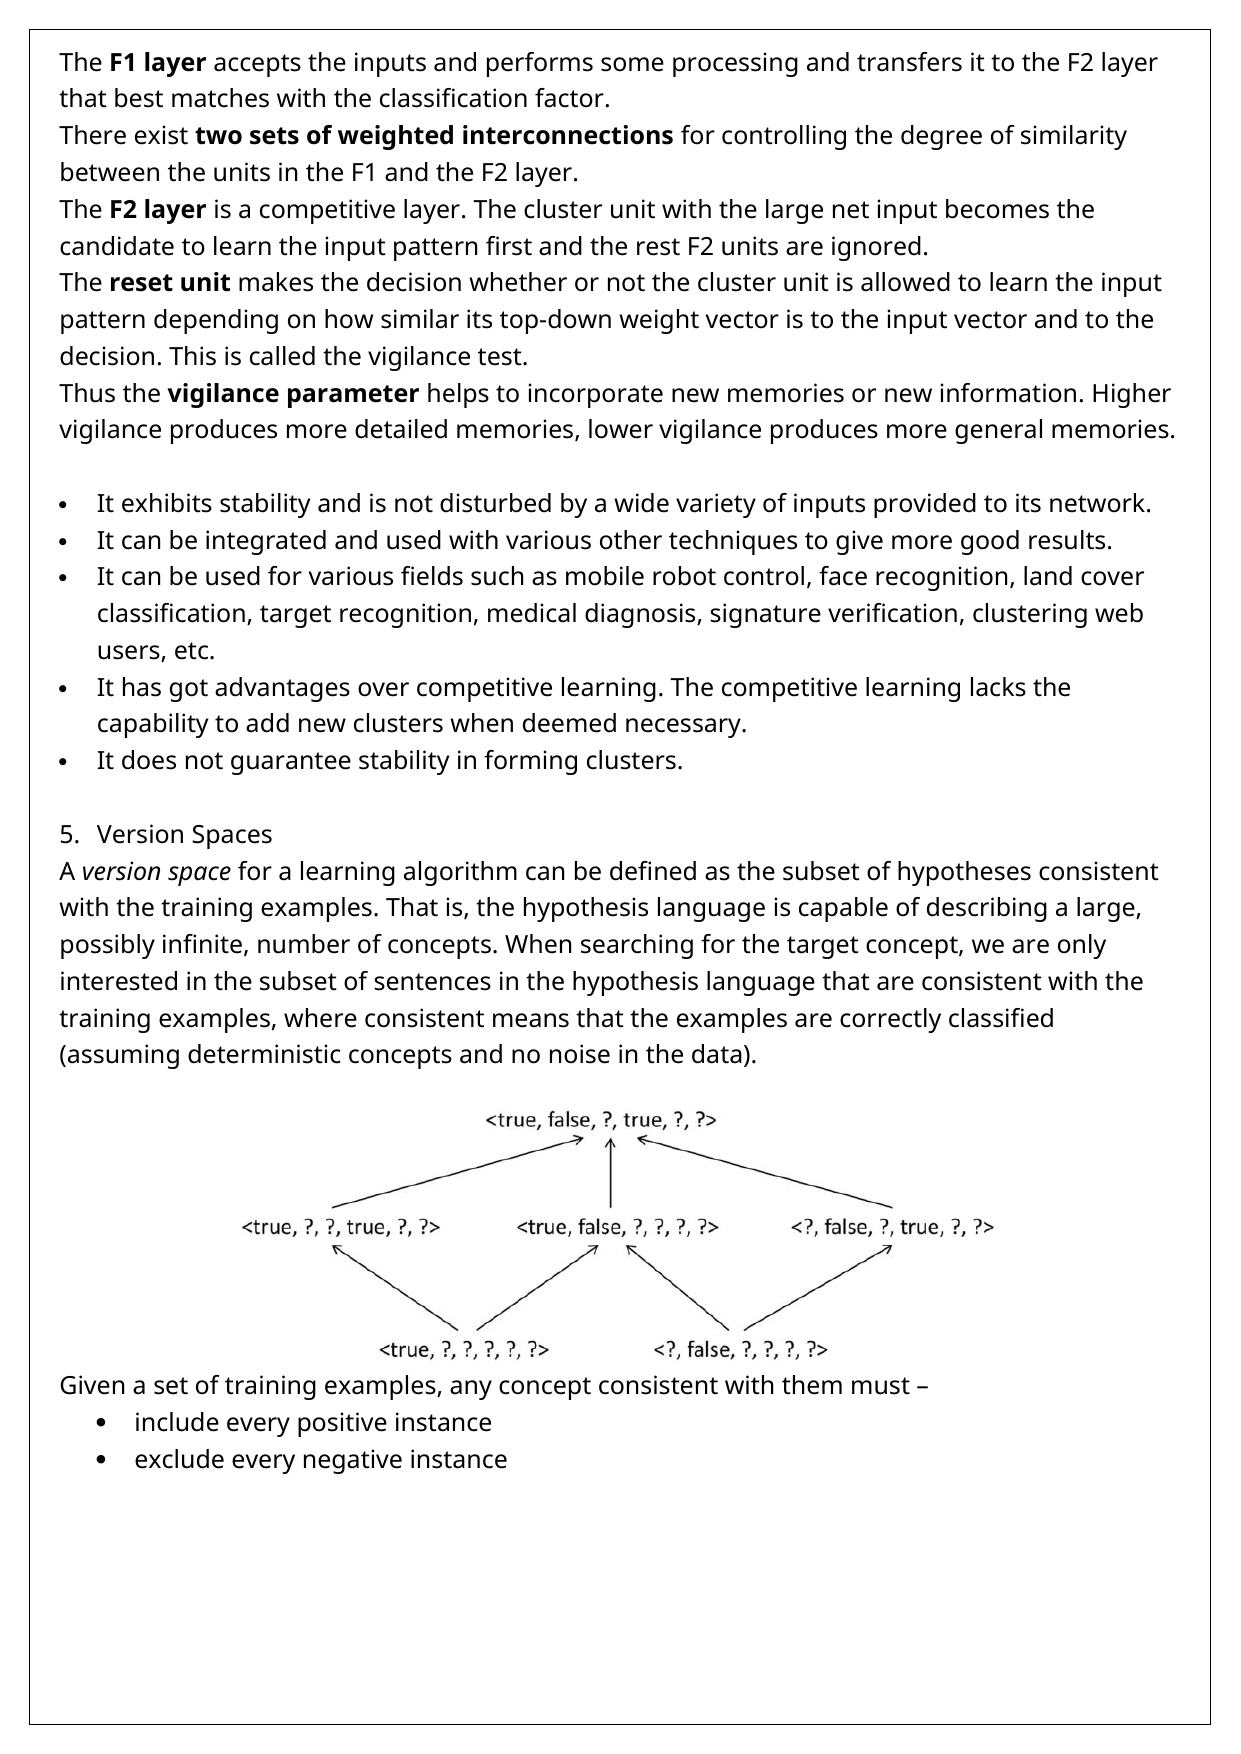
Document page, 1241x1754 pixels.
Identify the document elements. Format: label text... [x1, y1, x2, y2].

list It can be used for various fields such as mobile robot control, face recognition, land cover classification, target recognition, medical diagnosis, signature verification, clustering web users, etc. [59, 559, 1181, 667]
list Version Spaces [59, 816, 1181, 851]
list It does not guarantee stability in forming clusters. [59, 743, 1181, 777]
picture [240, 1095, 1000, 1374]
list It exhibits stability and is not disturbed by a wide variety of inputs provided to its network. [59, 486, 1181, 519]
text Given a set of training examples, any concept consistent with them must – [59, 1368, 1181, 1402]
text A version space for a learning algorithm can be defined as the subset of hypotheses consistent with the training examples. That is, the hypothesis language is capable of describing a large, possibly infinite, number of concepts. When searching for the target concept, we are only interested in the subset of sentences in the hypothesis language that are consistent with the training examples, where consistent means that the examples are correctly classified (assuming deterministic concepts and no noise in the data). [59, 853, 1181, 1071]
list It has got advantages over competitive learning. The competitive learning lacks the capability to add new clusters when deemed necessary. [59, 669, 1181, 740]
text The F1 layer accepts the inputs and performs some processing and transfers it to the F2 layer that best matches with the classification factor. There exist two sets of weighted interconnections for controlling the degree of similarity between the units in the F1 and the F2 layer. The F2 layer is a competitive layer. The cluster unit with the large net input becomes the candidate to learn the input pattern first and the rest F2 units are ignored. The reset unit makes the decision whether or not the cluster unit is allowed to learn the input pattern depending on how similar its top-down weight vector is to the input vector and to the decision. This is called the vigilance test. Thus the vigilance parameter helps to incorporate new memories or new information. Higher vigilance produces more detailed memories, lower vigilance produces more general memories. [59, 44, 1181, 446]
list It can be integrated and used with various other techniques to give more good results. [59, 522, 1181, 556]
list exclude every negative instance [97, 1442, 1181, 1476]
list include every positive instance [97, 1405, 1181, 1439]
